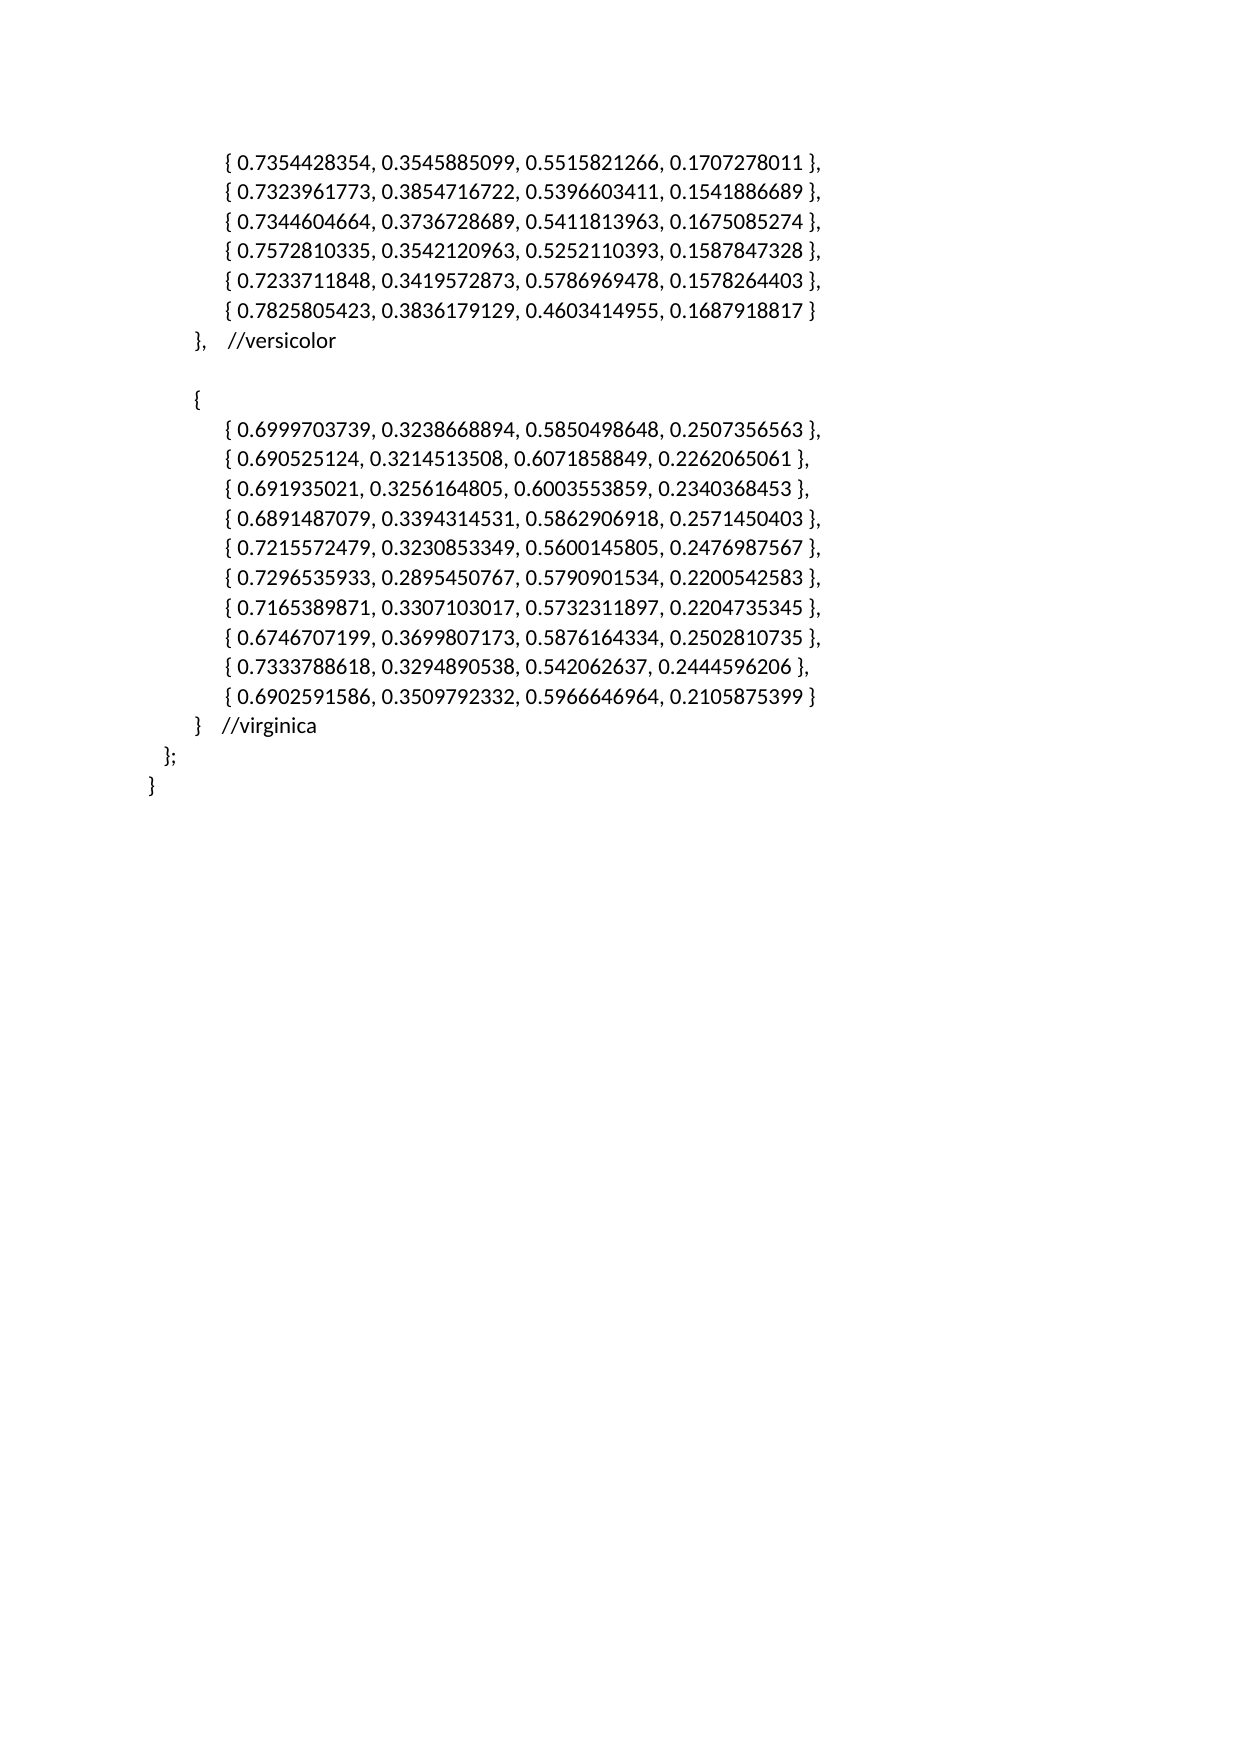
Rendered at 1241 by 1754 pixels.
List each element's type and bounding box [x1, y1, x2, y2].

text [148, 148, 1093, 799]
